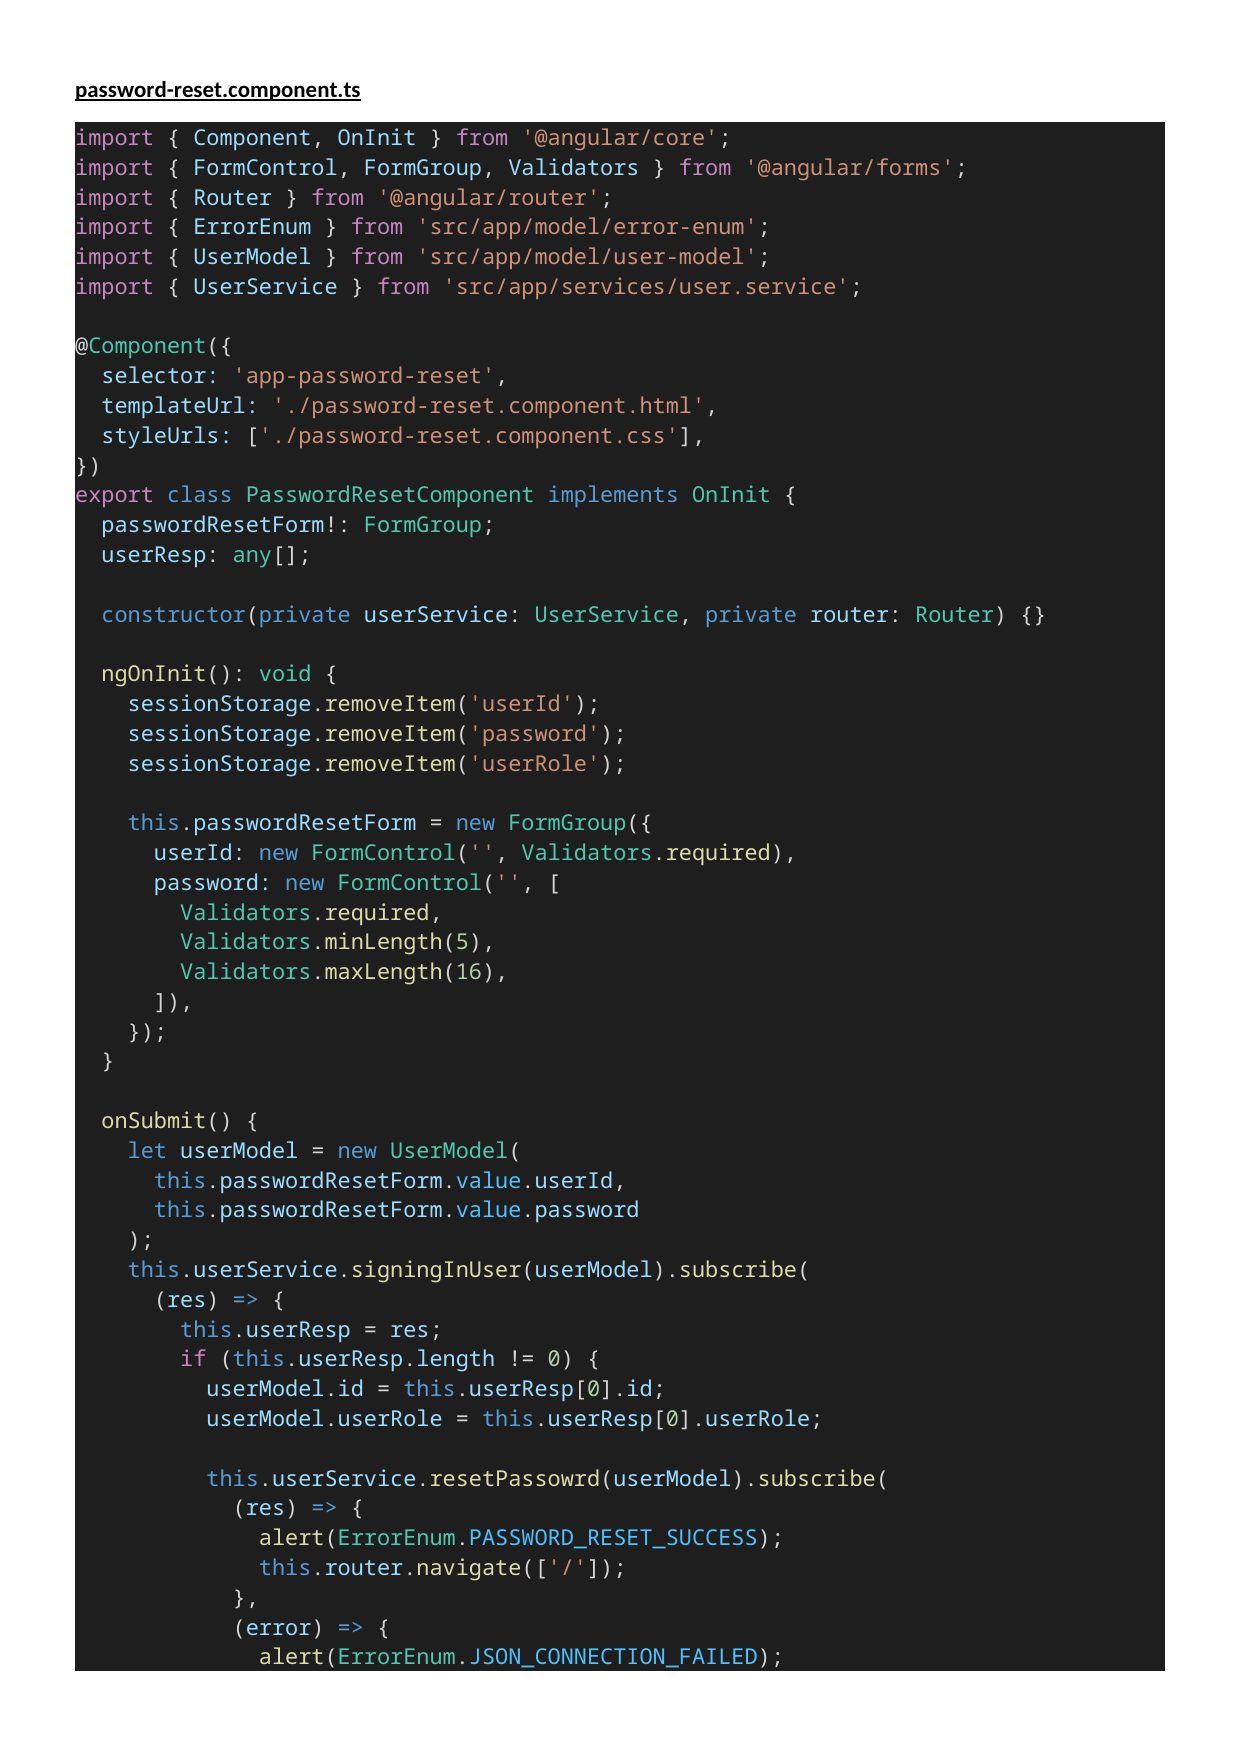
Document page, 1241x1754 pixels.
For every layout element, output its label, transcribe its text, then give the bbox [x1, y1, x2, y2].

text this.passwordResetForm.value.password [75, 1194, 1165, 1224]
text this.userService.resetPassowrd(userModel).subscribe( [75, 1462, 1165, 1492]
text userResp: any[]; [75, 539, 1165, 569]
text password-reset.component.ts [75, 75, 1165, 103]
text import { Component, OnInit } from '@angular/core'; [75, 122, 1165, 152]
text alert(ErrorEnum.PASSWORD_RESET_SUCCESS); [75, 1522, 1165, 1552]
text import { FormControl, FormGroup, Validators } from '@angular/forms'; [75, 152, 1165, 181]
text ]), [75, 986, 1165, 1016]
text sessionStorage.removeItem('userRole'); [75, 747, 1165, 777]
text this.passwordResetForm.value.userId, [75, 1164, 1165, 1194]
text let userModel = new UserModel( [75, 1135, 1165, 1164]
text Validators.required, [75, 896, 1165, 926]
text userModel.userRole = this.userResp[0].userRole; [75, 1403, 1165, 1433]
text userId: new FormControl('', Validators.required), [75, 837, 1165, 867]
text (res) => { [75, 1492, 1165, 1522]
text constructor(private userService: UserService, private router: Router) {} [75, 598, 1165, 628]
text password: new FormControl('', [ [75, 867, 1165, 896]
text this.router.navigate(['/']); [75, 1552, 1165, 1582]
text export class PasswordResetComponent implements OnInit { [75, 479, 1165, 509]
text userModel.id = this.userResp[0].id; [75, 1373, 1165, 1403]
text ); [75, 1224, 1165, 1254]
text } [75, 1045, 1165, 1075]
text import { UserService } from 'src/app/services/user.service'; [75, 271, 1165, 301]
text @Component({ [75, 330, 1165, 360]
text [75, 1641, 1165, 1671]
text ngOnInit(): void { [75, 658, 1165, 688]
text this.passwordResetForm = new FormGroup({ [75, 807, 1165, 837]
text this.userResp = res; [75, 1313, 1165, 1343]
text sessionStorage.removeItem('userId'); [75, 688, 1165, 718]
text styleUrls: ['./password-reset.component.css'], [75, 420, 1165, 449]
text Validators.maxLength(16), [75, 956, 1165, 986]
text templateUrl: './password-reset.component.html', [75, 390, 1165, 420]
text onSubmit() { [75, 1105, 1165, 1135]
text Validators.minLength(5), [75, 926, 1165, 956]
text (res) => { [75, 1284, 1165, 1313]
text import { UserModel } from 'src/app/model/user-model'; [75, 241, 1165, 271]
text if (this.userResp.length != 0) { [75, 1343, 1165, 1373]
text }, [75, 1582, 1165, 1611]
text passwordResetForm!: FormGroup; [75, 509, 1165, 539]
text import { Router } from '@angular/router'; [75, 181, 1165, 211]
text selector: 'app-password-reset', [75, 360, 1165, 390]
text }) [75, 449, 1165, 479]
text import { ErrorEnum } from 'src/app/model/error-enum'; [75, 211, 1165, 241]
text sessionStorage.removeItem('password'); [75, 718, 1165, 747]
text }); [75, 1016, 1165, 1045]
text (error) => { [75, 1611, 1165, 1641]
text this.userService.signingInUser(userModel).subscribe( [75, 1254, 1165, 1284]
